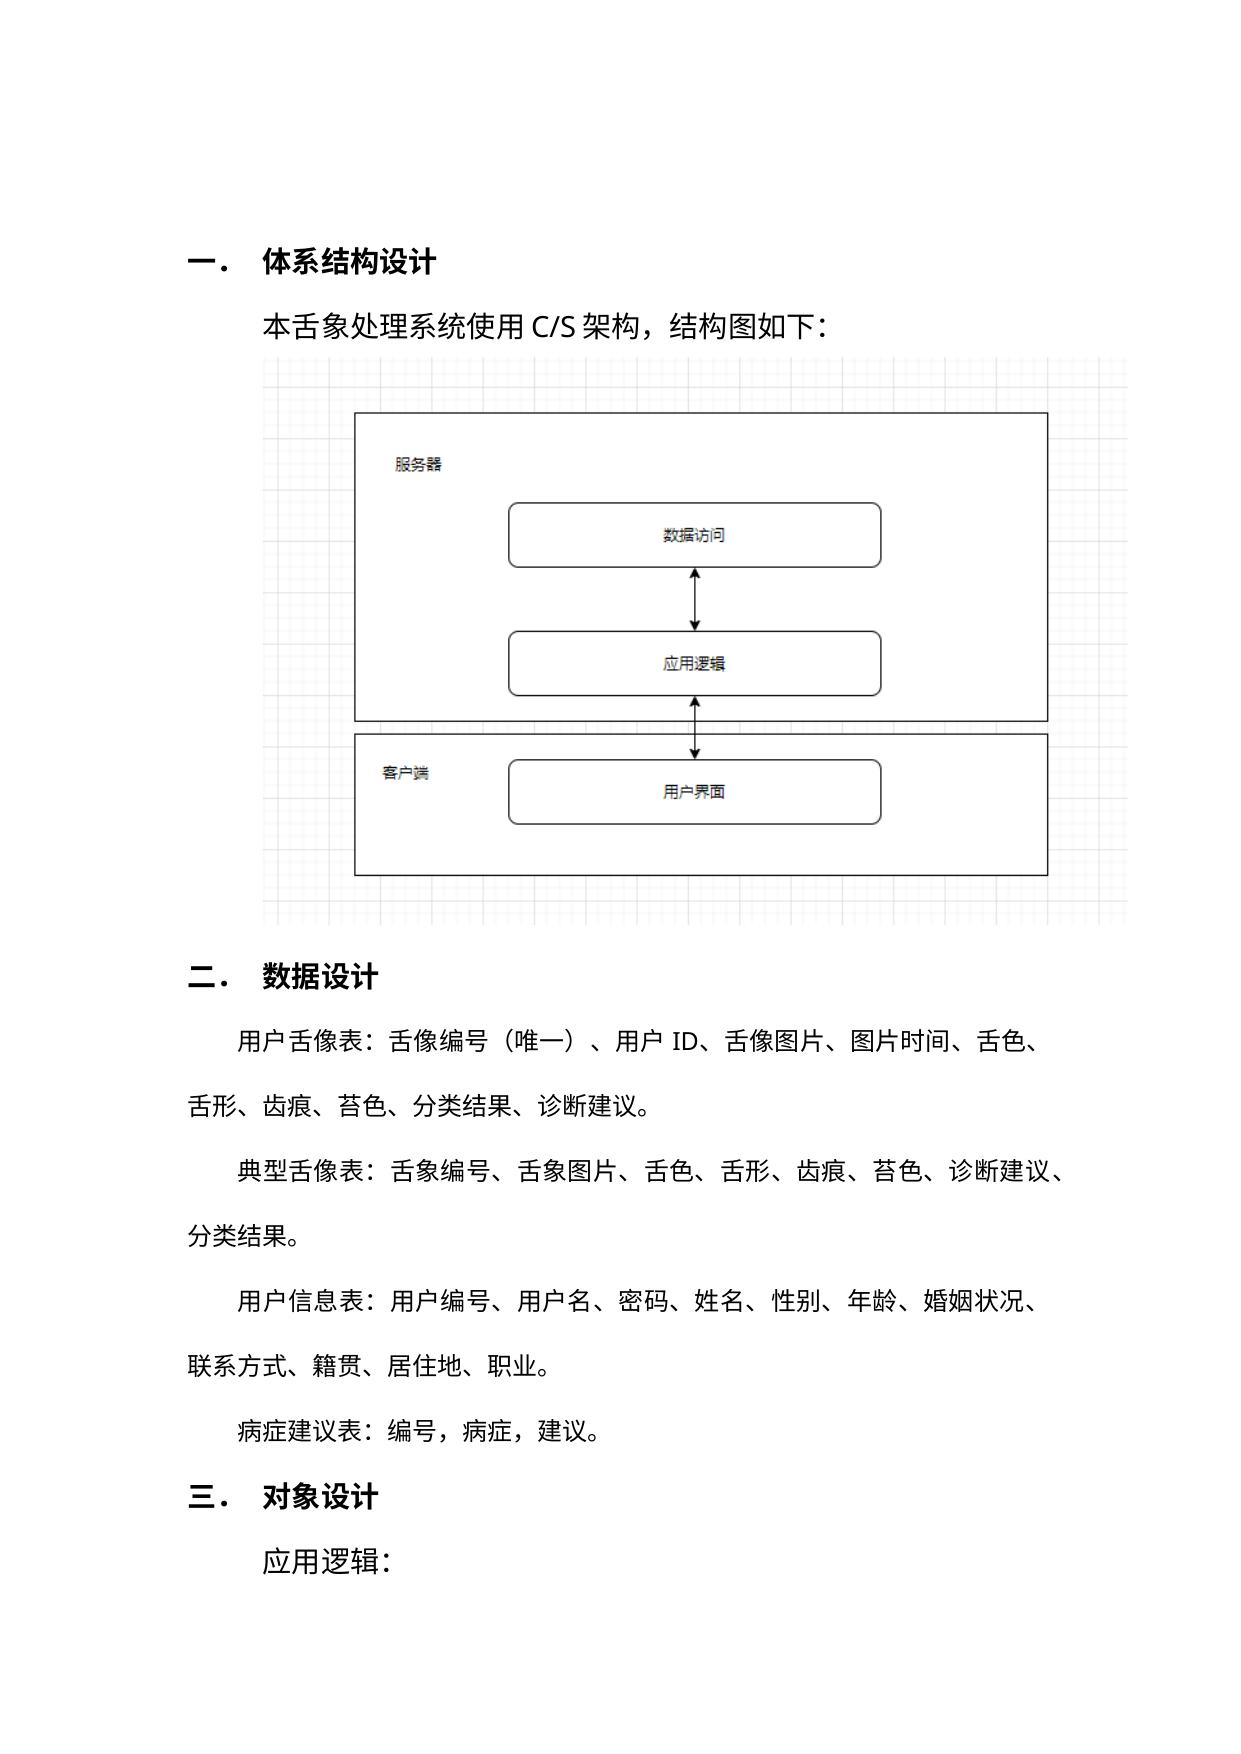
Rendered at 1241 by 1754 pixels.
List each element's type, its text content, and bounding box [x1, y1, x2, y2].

list 体系结构设计 [187, 227, 1053, 292]
list 应用逻辑： [262, 1527, 1053, 1592]
list 用户舌像表：舌像编号（唯一）、用户ID、舌像图片、图片时间、舌色、舌形、齿痕、苔色、分类结果、诊断建议。 [187, 1007, 1053, 1137]
picture [262, 357, 1128, 925]
list 典型舌像表：舌象编号、舌象图片、舌色、舌形、齿痕、苔色、诊断建议、分类结果。 [187, 1137, 1053, 1267]
list 用户信息表：用户编号、用户名、密码、姓名、性别、年龄、婚姻状况、联系方式、籍贯、居住地、职业。 [187, 1267, 1053, 1397]
list 病症建议表：编号，病症，建议。 [187, 1397, 1053, 1462]
list 本舌象处理系统使用C/S架构，结构图如下： [262, 292, 1053, 357]
list 数据设计 [187, 942, 1053, 1007]
list 对象设计 [187, 1462, 1053, 1527]
